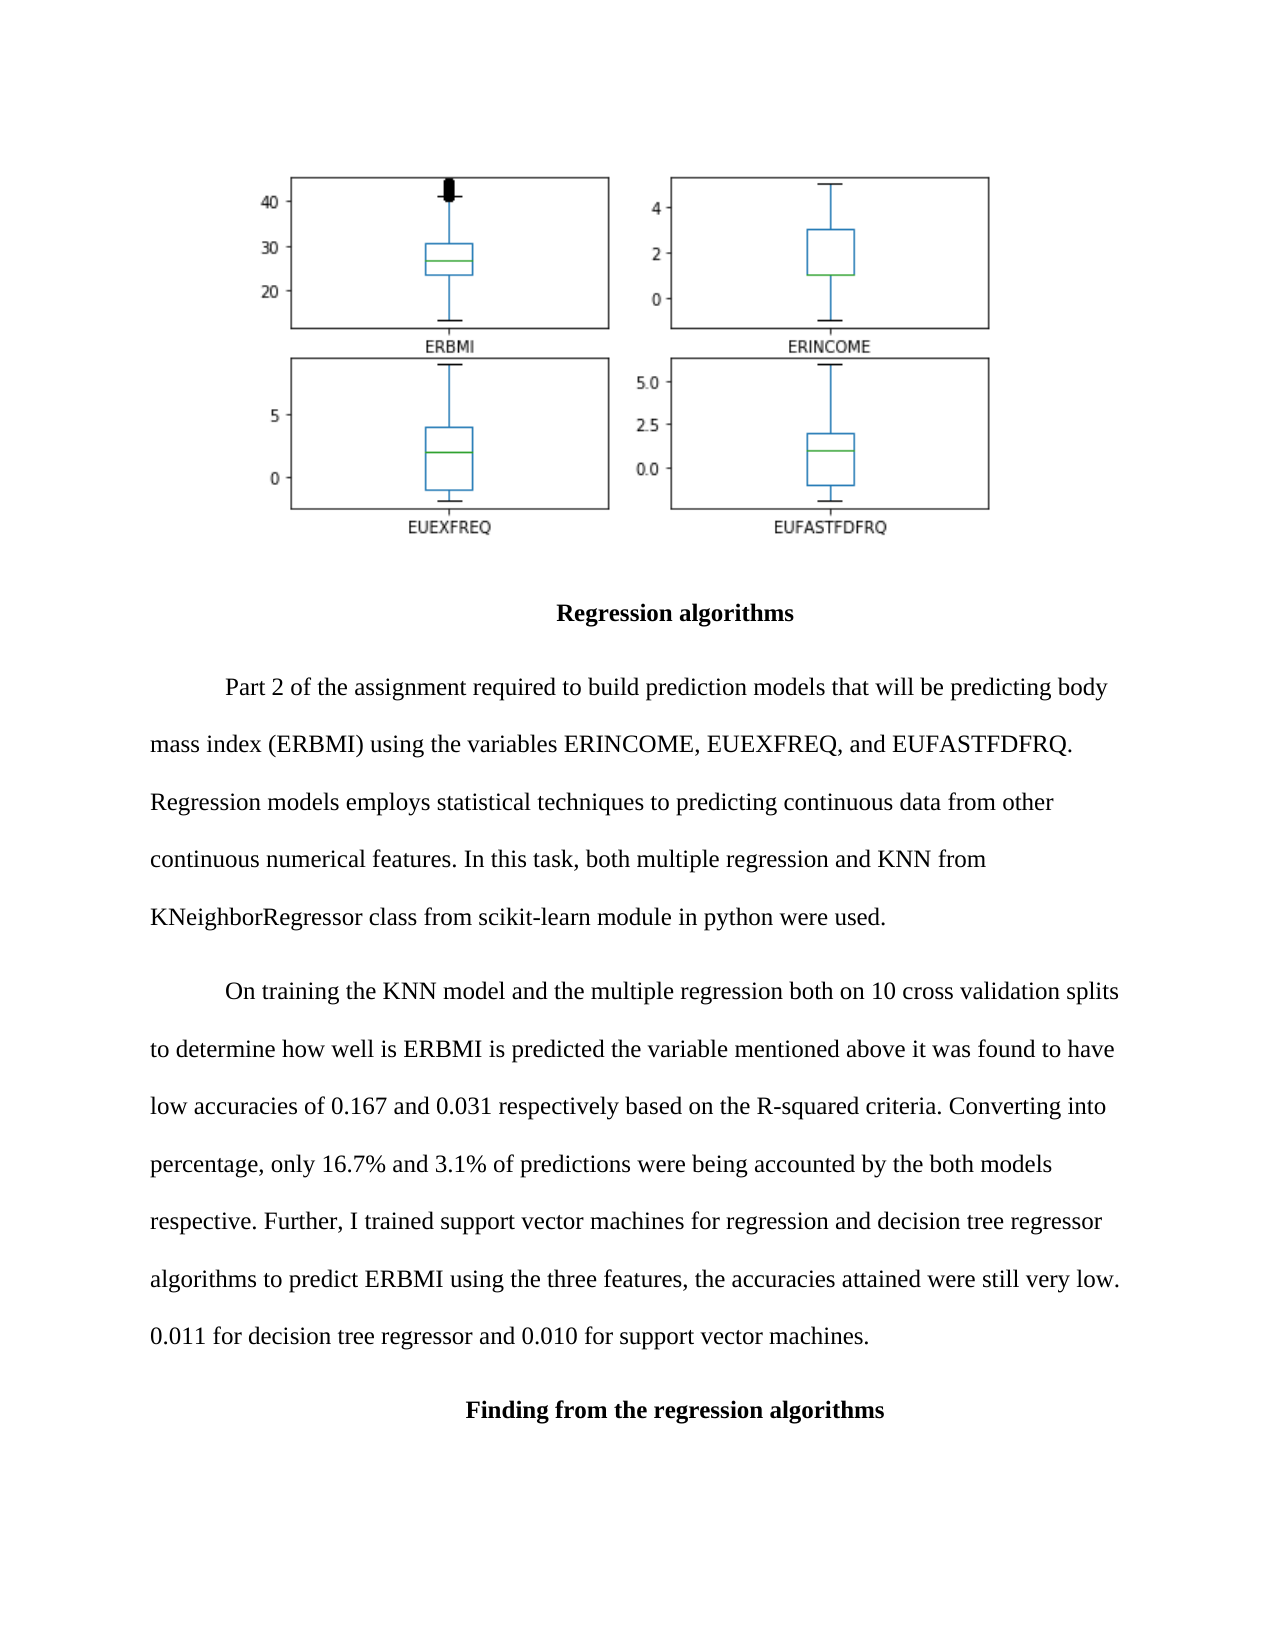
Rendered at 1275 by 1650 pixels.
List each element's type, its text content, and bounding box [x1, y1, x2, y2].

text Finding from the regression algorithms [150, 1395, 1125, 1424]
text Part 2 of the assignment required to build prediction models that will be predicting body mass index (ERBMI) using the variables ERINCOME, EUEXFREQ, and EUFASTFDFRQ. Regression models employs statistical techniques to predicting continuous data from other continuous numerical features. In this task, both multiple regression and KNN from KNeighborRegressor class from scikit-learn module in python were used. [150, 672, 1125, 931]
text On training the KNN model and the multiple regression both on 10 cross validation splits to determine how well is ERBMI is predicted the variable mentioned above it was found to have low accuracies of 0.167 and 0.031 respectively based on the R-squared criteria. Converting into percentage, only 16.7% and 3.1% of predictions were being accounted by the both models respective. Further, I trained support vector machines for regression and decision tree regressor algorithms to predict ERBMI using the three features, the accuracies attained were still very low. 0.011 for decision tree regressor and 0.010 for support vector machines. [150, 976, 1125, 1350]
text Regression algorithms [150, 598, 1125, 627]
picture [225, 150, 1032, 554]
